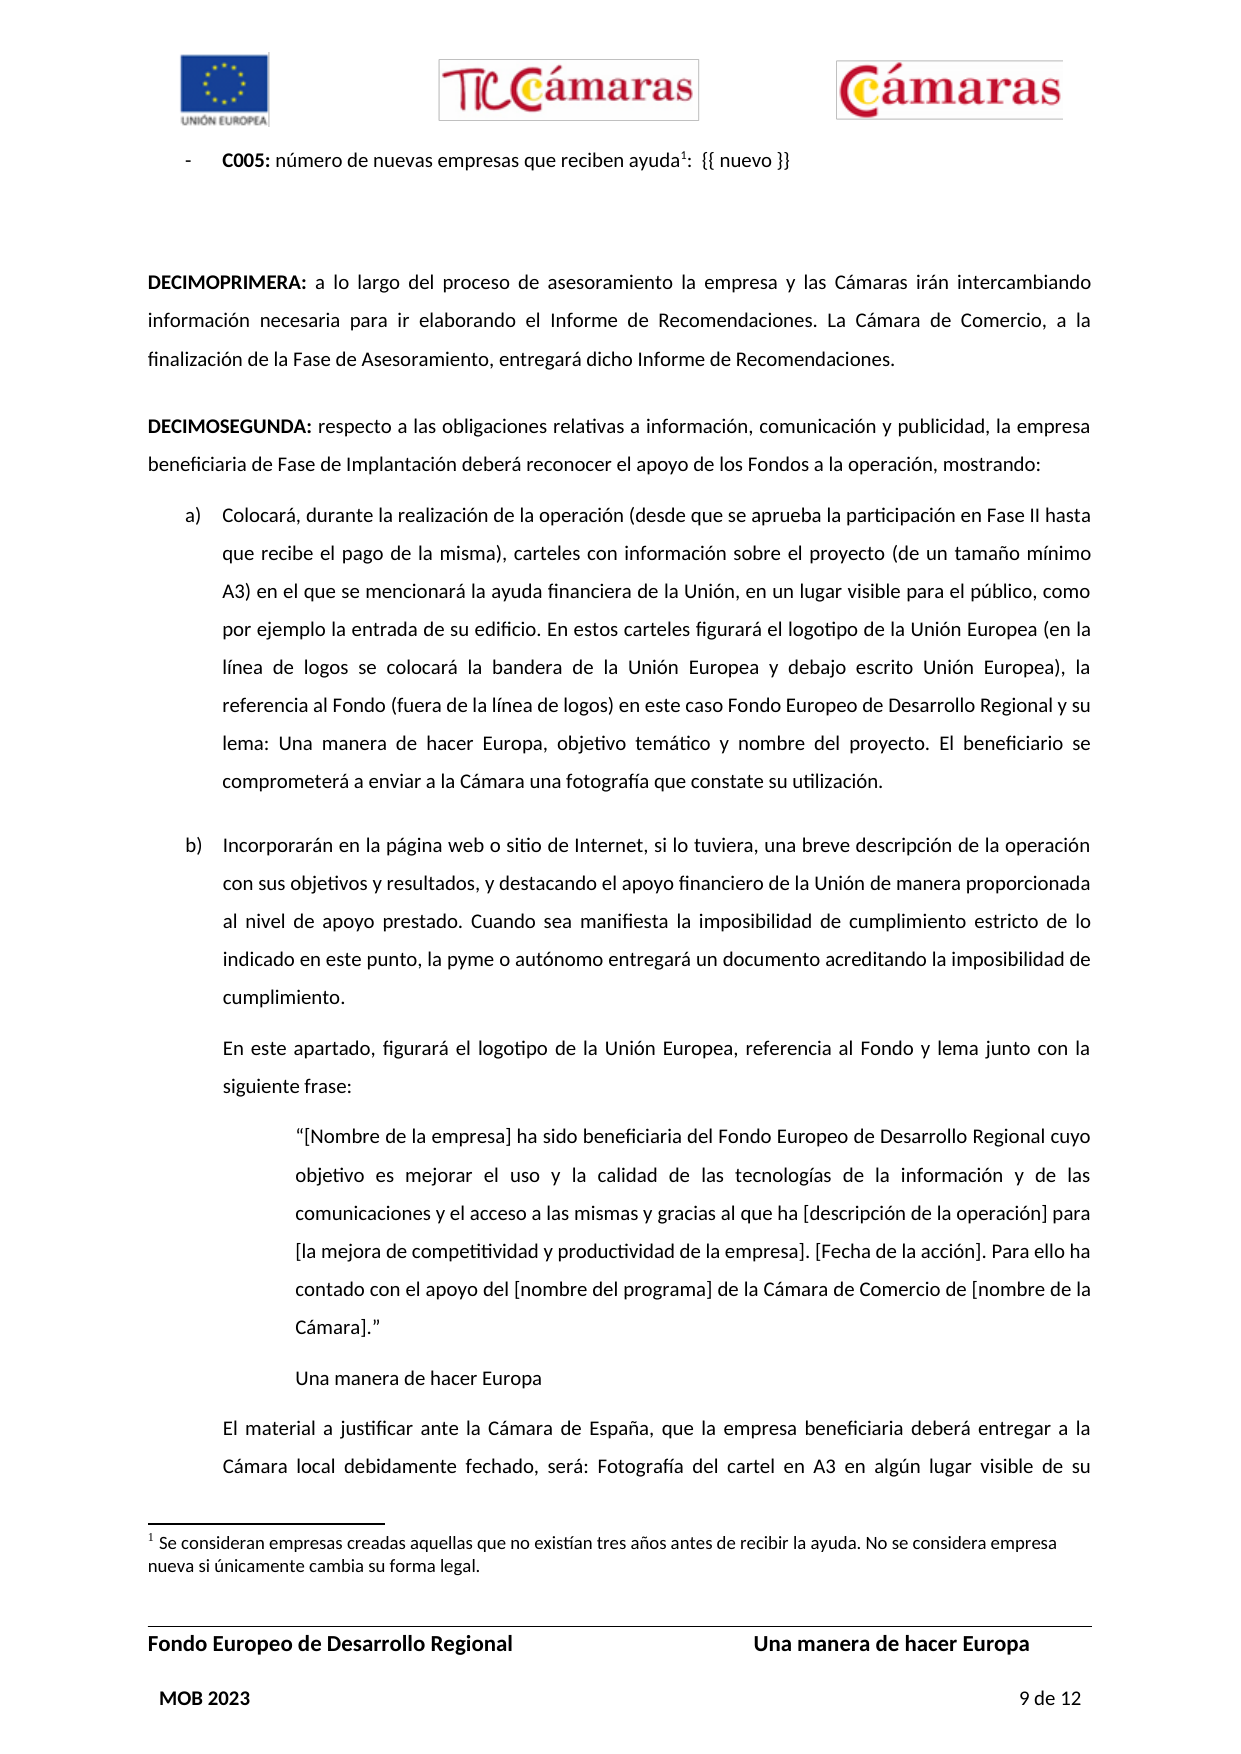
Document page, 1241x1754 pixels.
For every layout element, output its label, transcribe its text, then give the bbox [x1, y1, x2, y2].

text “[Nombre de la empresa] ha sido beneficiaria del Fondo Europeo de Desarrollo Regional cuyo objetivo es mejorar el uso y la calidad de las tecnologías de la información y de las comunicaciones y el acceso a las mismas y gracias al que ha [descripción de la operación] para [la mejora de competitividad y productividad de la empresa]. [Fecha de la acción]. Para ello ha contado con el apoyo del [nombre del programa] de la Cámara de Comercio de [nombre de la Cámara].” [295, 1124, 1092, 1340]
text Una manera de hacer Europa [295, 1365, 1092, 1390]
text DECIMOPRIMERA: a lo largo del proceso de asesoramiento la empresa y las Cámaras irán intercambiando información necesaria para ir elaborando el Informe de Recomendaciones. La Cámara de Comercio, a la finalización de la Fase de Asesoramiento, entregará dicho Informe de Recomendaciones. [148, 269, 1092, 371]
list Colocará, durante la realización de la operación (desde que se aprueba la participación en Fase II hasta que recibe el pago de la misma), carteles con información sobre el proyecto (de un tamaño mínimo A3) en el que se mencionará la ayuda financiera de la Unión, en un lugar visible para el público, como por ejemplo la entrada de su edificio. En estos carteles figurará el logotipo de la Unión Europea (en la línea de logos se colocará la bandera de la Unión Europea y debajo escrito Unión Europea), la referencia al Fondo (fuera de la línea de logos) en este caso Fondo Europeo de Desarrollo Regional y su lema: Una manera de hacer Europa, objetivo temático y nombre del proyecto. El beneficiario se comprometerá a enviar a la Cámara una fotografía que constate su utilización. [185, 502, 1092, 794]
list C005: número de nuevas empresas que reciben ayuda: {{ nuevo }} [185, 148, 1092, 173]
text En este apartado, figurará el logotipo de la Unión Europea, referencia al Fondo y lema junto con la siguiente frase: [223, 1035, 1092, 1098]
list Incorporarán en la página web o sitio de Internet, si lo tuviera, una breve descripción de la operación con sus objetivos y resultados, y destacando el apoyo financiero de la Unión de manera proporcionada al nivel de apoyo prestado. Cuando sea manifiesta la imposibilidad de cumplimiento estricto de lo indicado en este punto, la pyme o autónomo entregará un documento acreditando la imposibilidad de cumplimiento. [185, 832, 1092, 1010]
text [223, 1416, 1092, 1479]
text DECIMOSEGUNDA: respecto a las obligaciones relativas a información, comunicación y publicidad, la empresa beneficiaria de Fase de Implantación deberá reconocer el apoyo de los Fondos a la operación, mostrando: [148, 413, 1092, 477]
